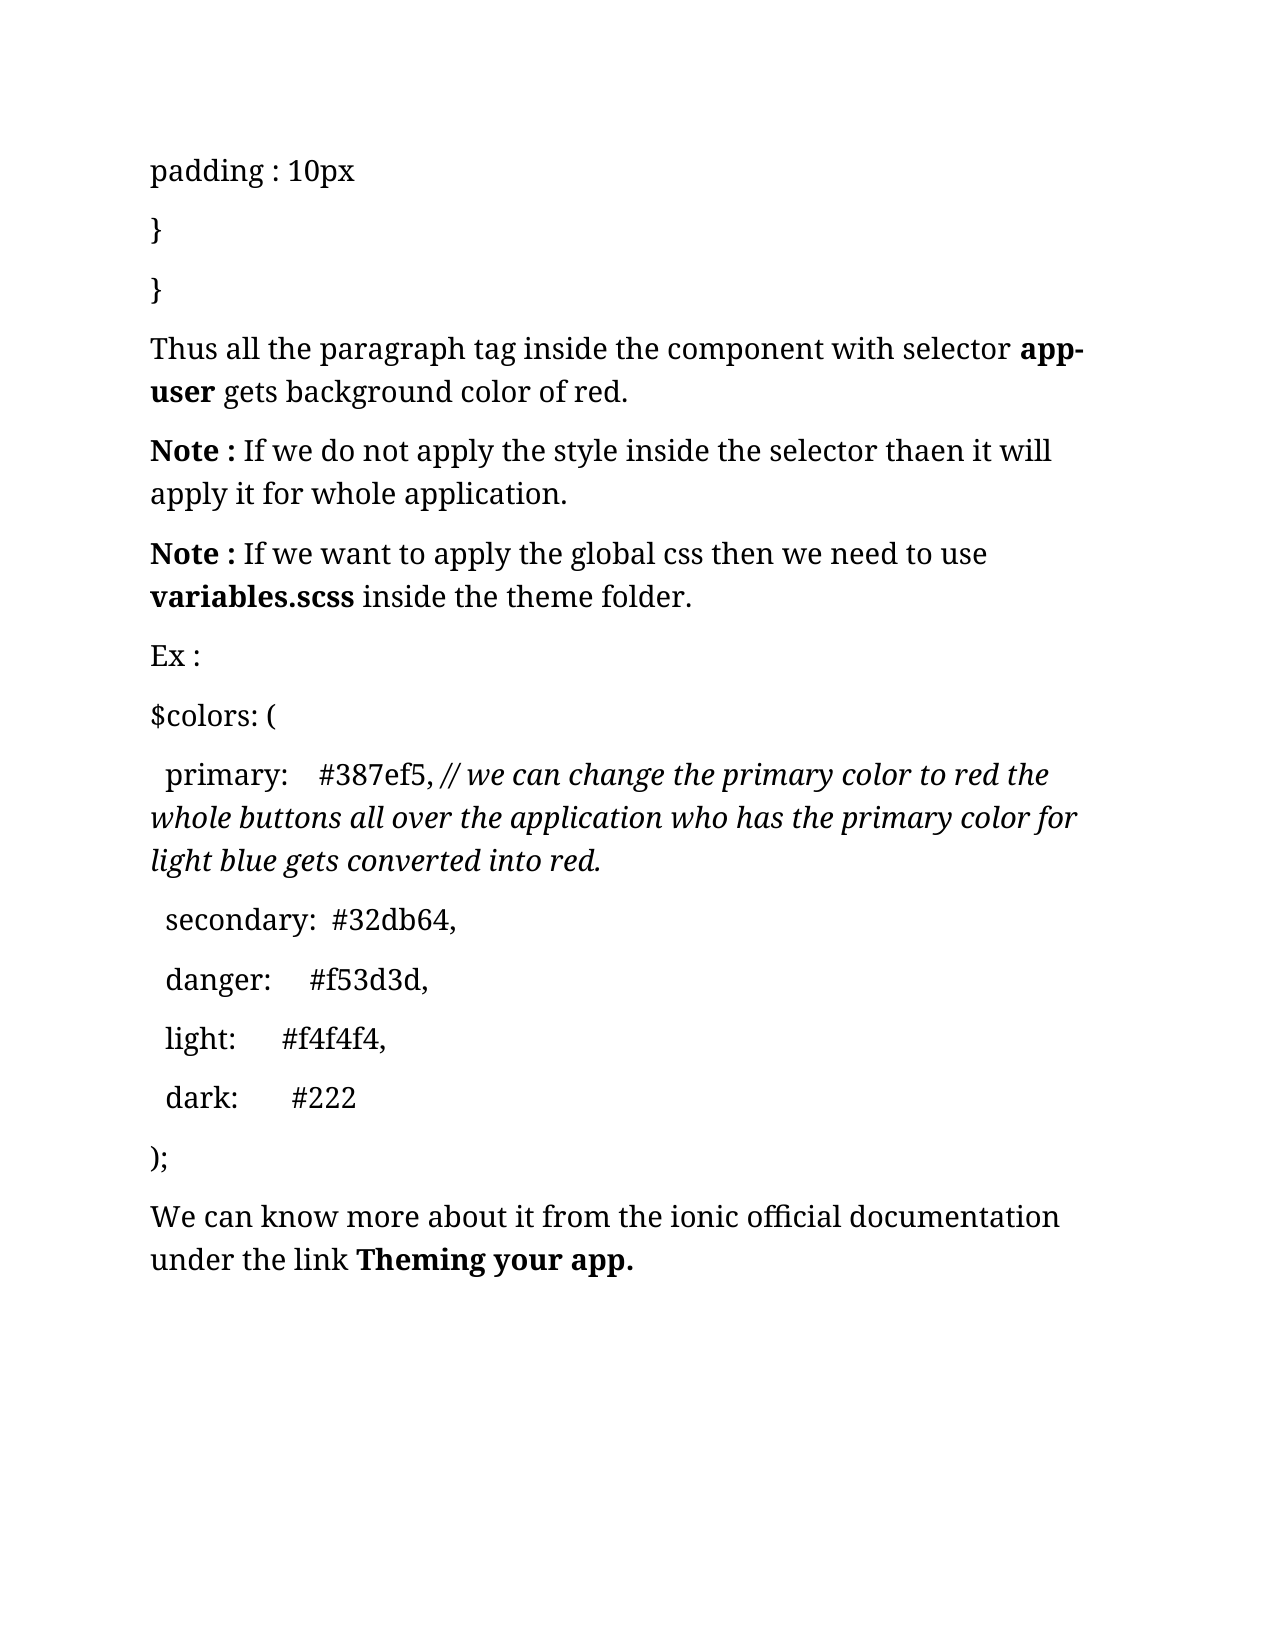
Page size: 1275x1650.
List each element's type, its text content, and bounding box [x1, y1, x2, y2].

text padding : 10px [150, 150, 1125, 190]
text We can know more about it from the ionic official documentation under the link Theming your app. [150, 1197, 1125, 1279]
text Note : If we want to apply the global css then we need to use variables.scss inside the theme folder. [150, 533, 1125, 616]
text primary: #387ef5, // we can change the primary color to red the whole buttons all over the application who has the primary color for light blue gets converted into red. [150, 754, 1125, 879]
text } [150, 269, 1125, 309]
text $colors: ( [150, 695, 1125, 734]
text light: #f4f4f4, [150, 1018, 1125, 1058]
text danger: #f53d3d, [150, 959, 1125, 998]
text dark: #222 [150, 1078, 1125, 1117]
text } [150, 209, 1125, 249]
text Note : If we do not apply the style inside the selector thaen it will apply it for whole application. [150, 431, 1125, 513]
text secondary: #32db64, [150, 899, 1125, 939]
text Ex : [150, 635, 1125, 675]
text Thus all the paragraph tag inside the component with selector app-user gets background color of red. [150, 328, 1125, 411]
text ); [150, 1137, 1125, 1177]
